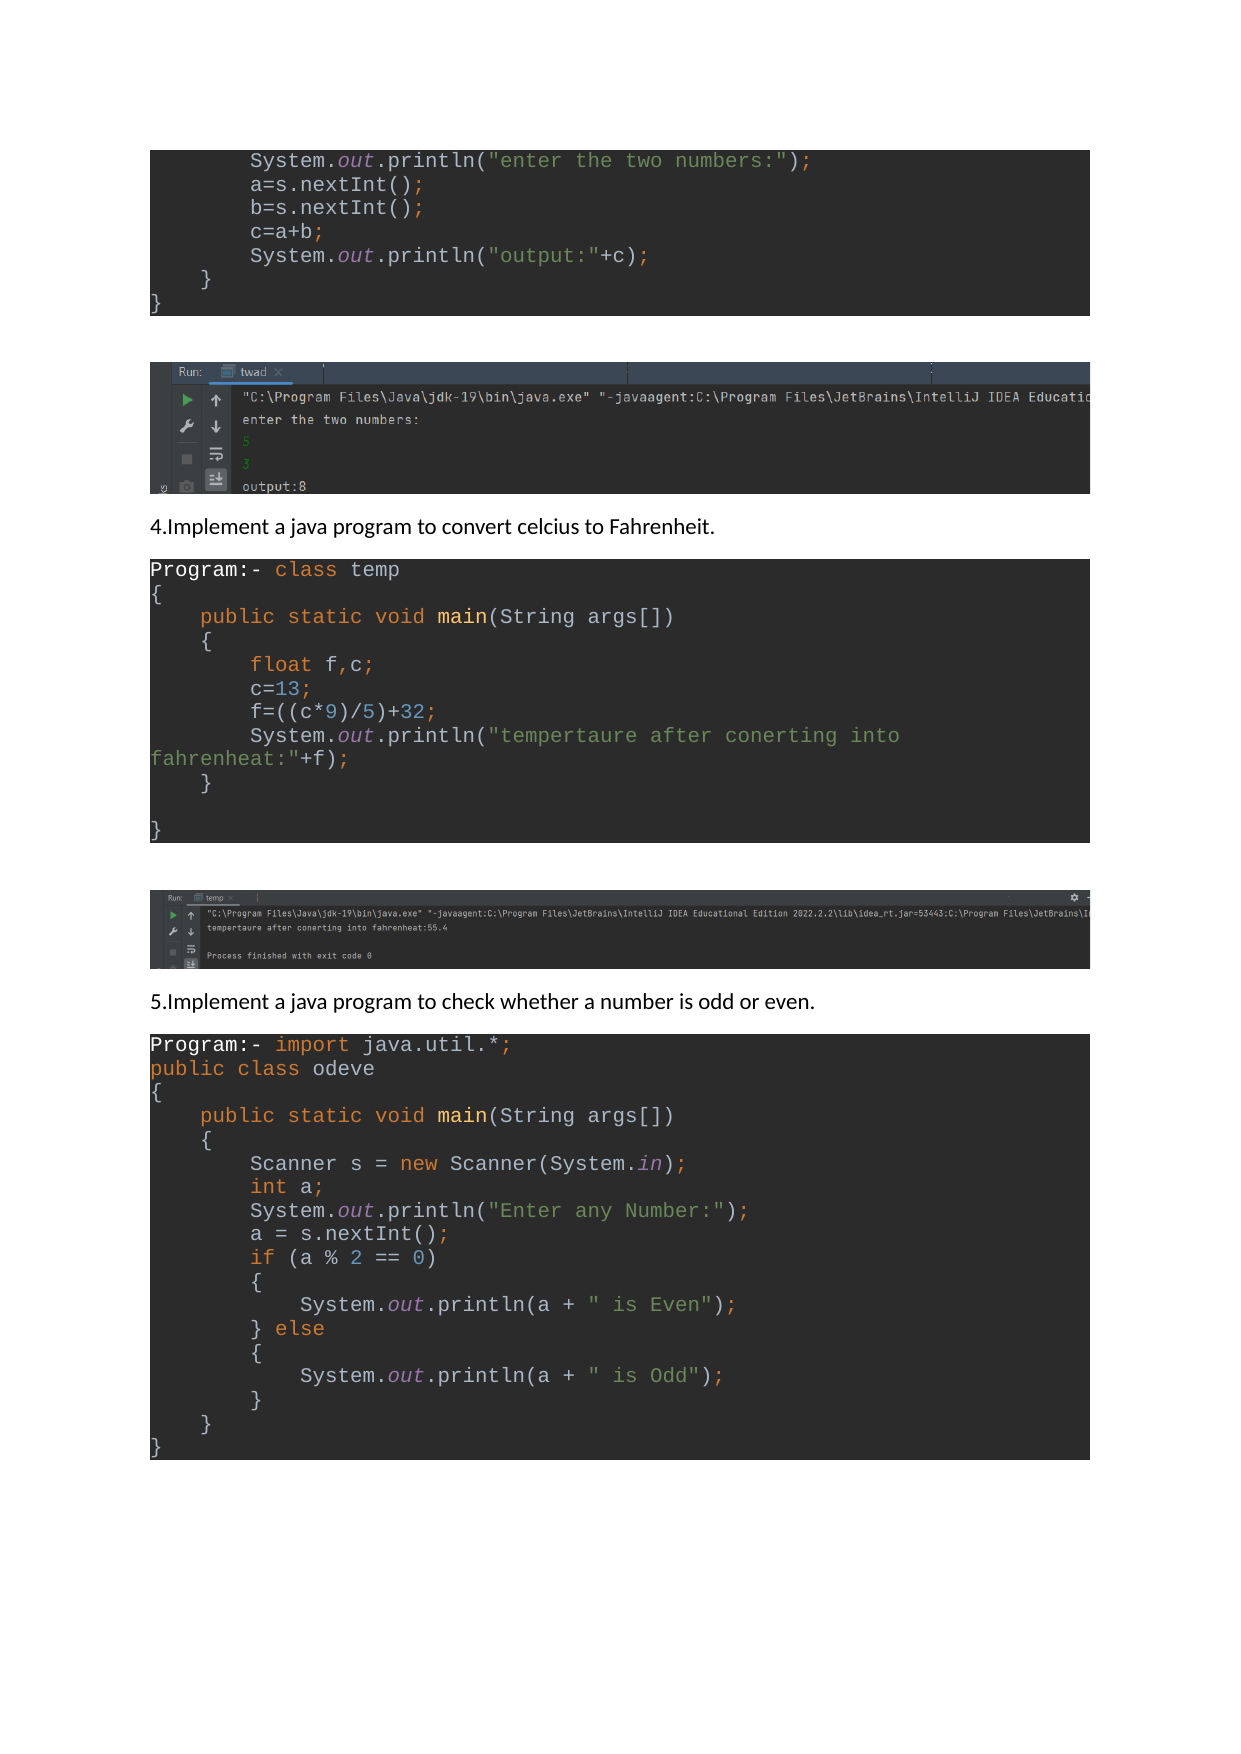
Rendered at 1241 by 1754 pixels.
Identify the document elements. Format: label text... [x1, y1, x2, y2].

text Program:- import java.util.*; public class odeve { public static void main(String args[]) { Scanner s = new Scanner(System.in); int a; System.out.println("Enter any Number:"); a = s.nextInt(); if (a % 2 == 0) { System.out.println(a + " is Even"); } else { System.out.println(a + " is Odd"); } } } [150, 1034, 1090, 1460]
text 5.Implement a java program to check whether a number is odd or even. [150, 987, 1090, 1015]
text Program:- class temp { public static void main(String args[]) { float f,c; c=13; f=((c*9)/5)+32; System.out.println("tempertaure after conerting into fahrenheat:"+f); } } [150, 559, 1090, 843]
picture [150, 890, 1091, 969]
picture [150, 362, 1091, 494]
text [150, 150, 1090, 316]
text 4.Implement a java program to convert celcius to Fahrenheit. [150, 512, 1090, 540]
